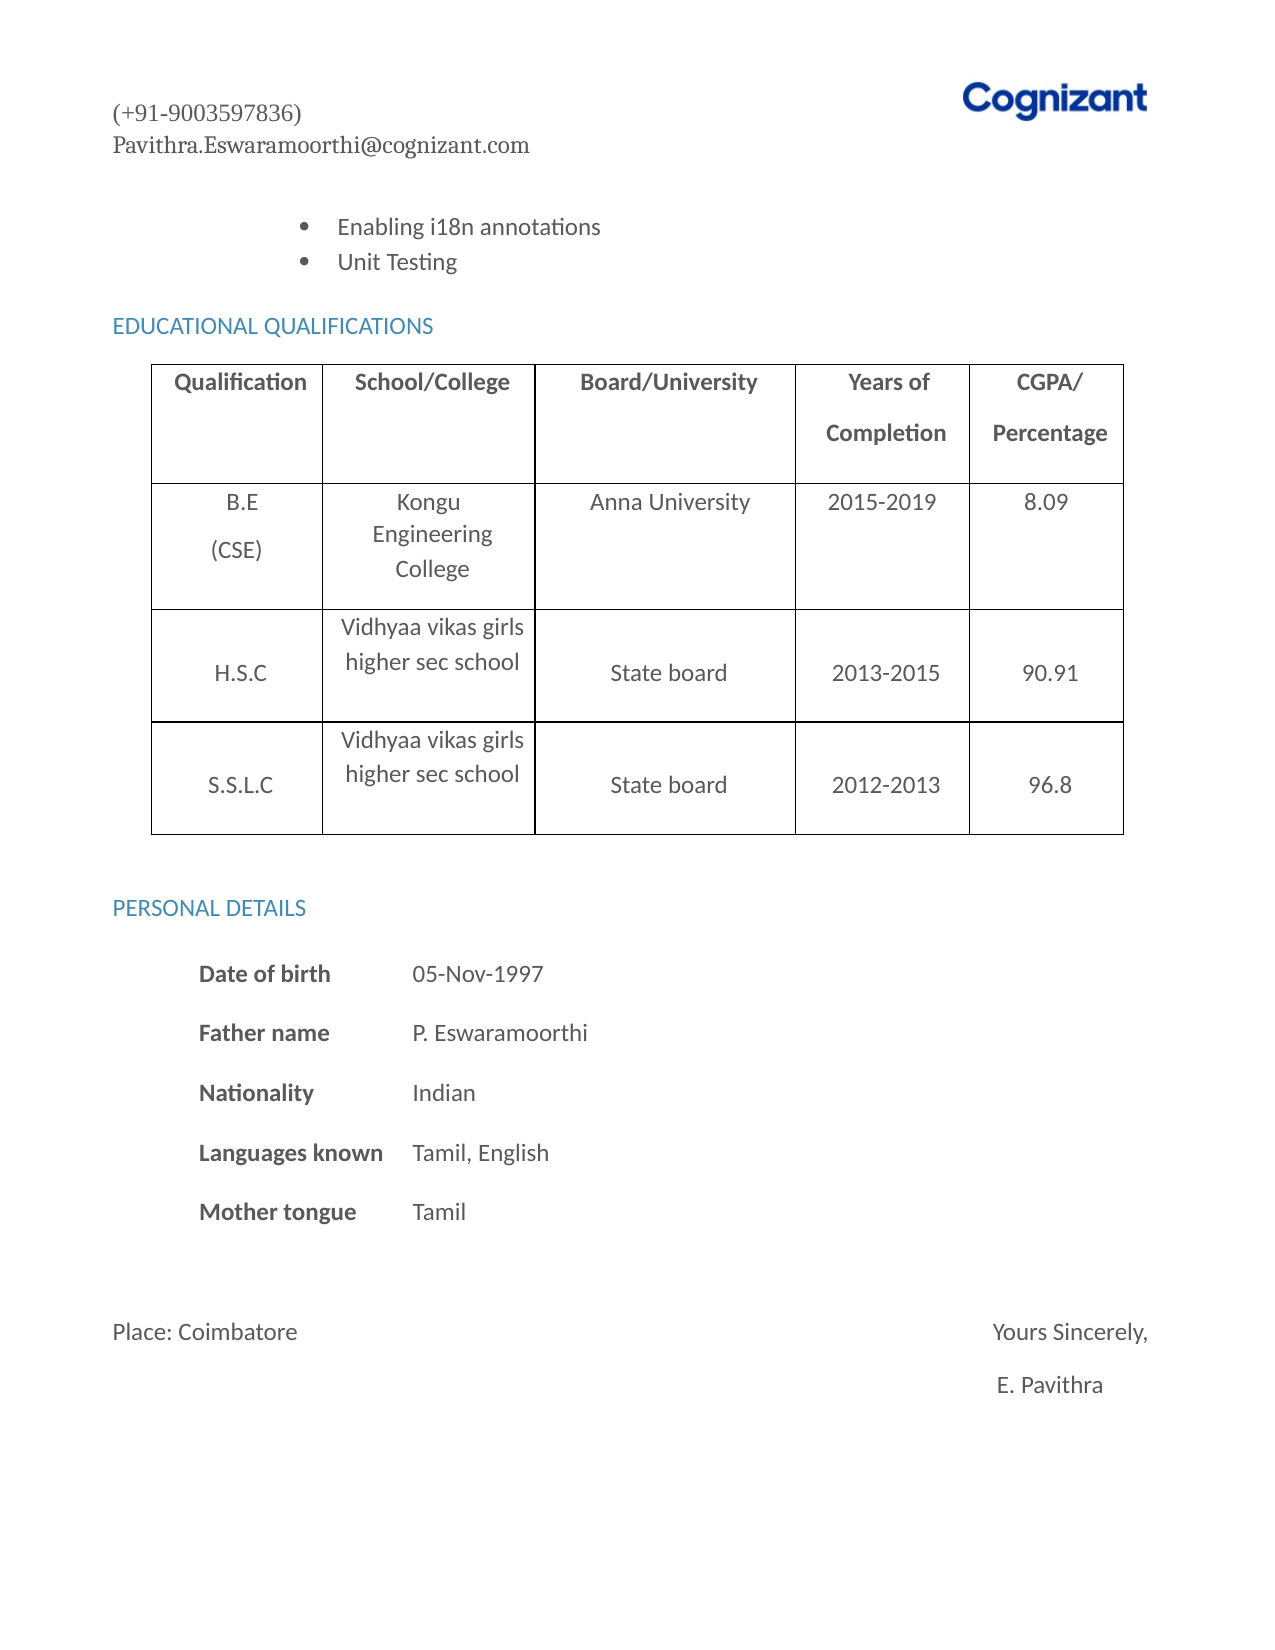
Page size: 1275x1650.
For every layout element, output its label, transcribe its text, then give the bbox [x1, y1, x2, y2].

text Date of birth 05-Nov-1997 [187, 958, 1162, 988]
text Mother tongue Tamil [187, 1197, 1162, 1227]
table_cell Vidhyaa vikas girls higher sec school [323, 723, 534, 834]
table_cell Anna University [536, 484, 795, 609]
table_header Qualification [152, 365, 322, 483]
text Father name P. Eswaramoorthi [187, 1017, 1162, 1048]
table_cell 8.09 [970, 484, 1123, 609]
table_header Years of Completion [796, 365, 969, 483]
text Nationality Indian [187, 1077, 1162, 1108]
table_cell State board [536, 610, 795, 721]
table_cell Kongu Engineering College [323, 484, 534, 609]
text E. Pavithra [937, 1369, 1162, 1400]
table_header Board/University [536, 365, 795, 483]
picture [962, 79, 1151, 122]
table_header CGPA/ Percentage [970, 365, 1123, 483]
text Place: Coimbatore Yours Sincerely, [112, 1316, 1162, 1346]
table_cell Vidhyaa vikas girls higher sec school [323, 610, 534, 721]
table_cell B.E (CSE) [152, 484, 322, 609]
table_cell 2015-2019 [796, 484, 969, 609]
subtitle PERSONAL DETAILS [112, 892, 1162, 923]
table_cell 2013-2015 [796, 610, 969, 721]
table_cell 90.91 [970, 610, 1123, 721]
list Unit Testing [300, 246, 1162, 277]
table_cell 96.8 [970, 723, 1123, 834]
table_cell H.S.C [152, 610, 322, 721]
table_header School/College [323, 365, 534, 483]
table_cell State board [536, 723, 795, 834]
table_cell 2012-2013 [796, 723, 969, 834]
subtitle EDUCATIONAL QUALIFICATIONS [112, 310, 1162, 341]
table_cell S.S.L.C [152, 723, 322, 834]
text Languages known Tamil, English [187, 1137, 1162, 1167]
list Enabling i18n annotations [300, 211, 1162, 242]
